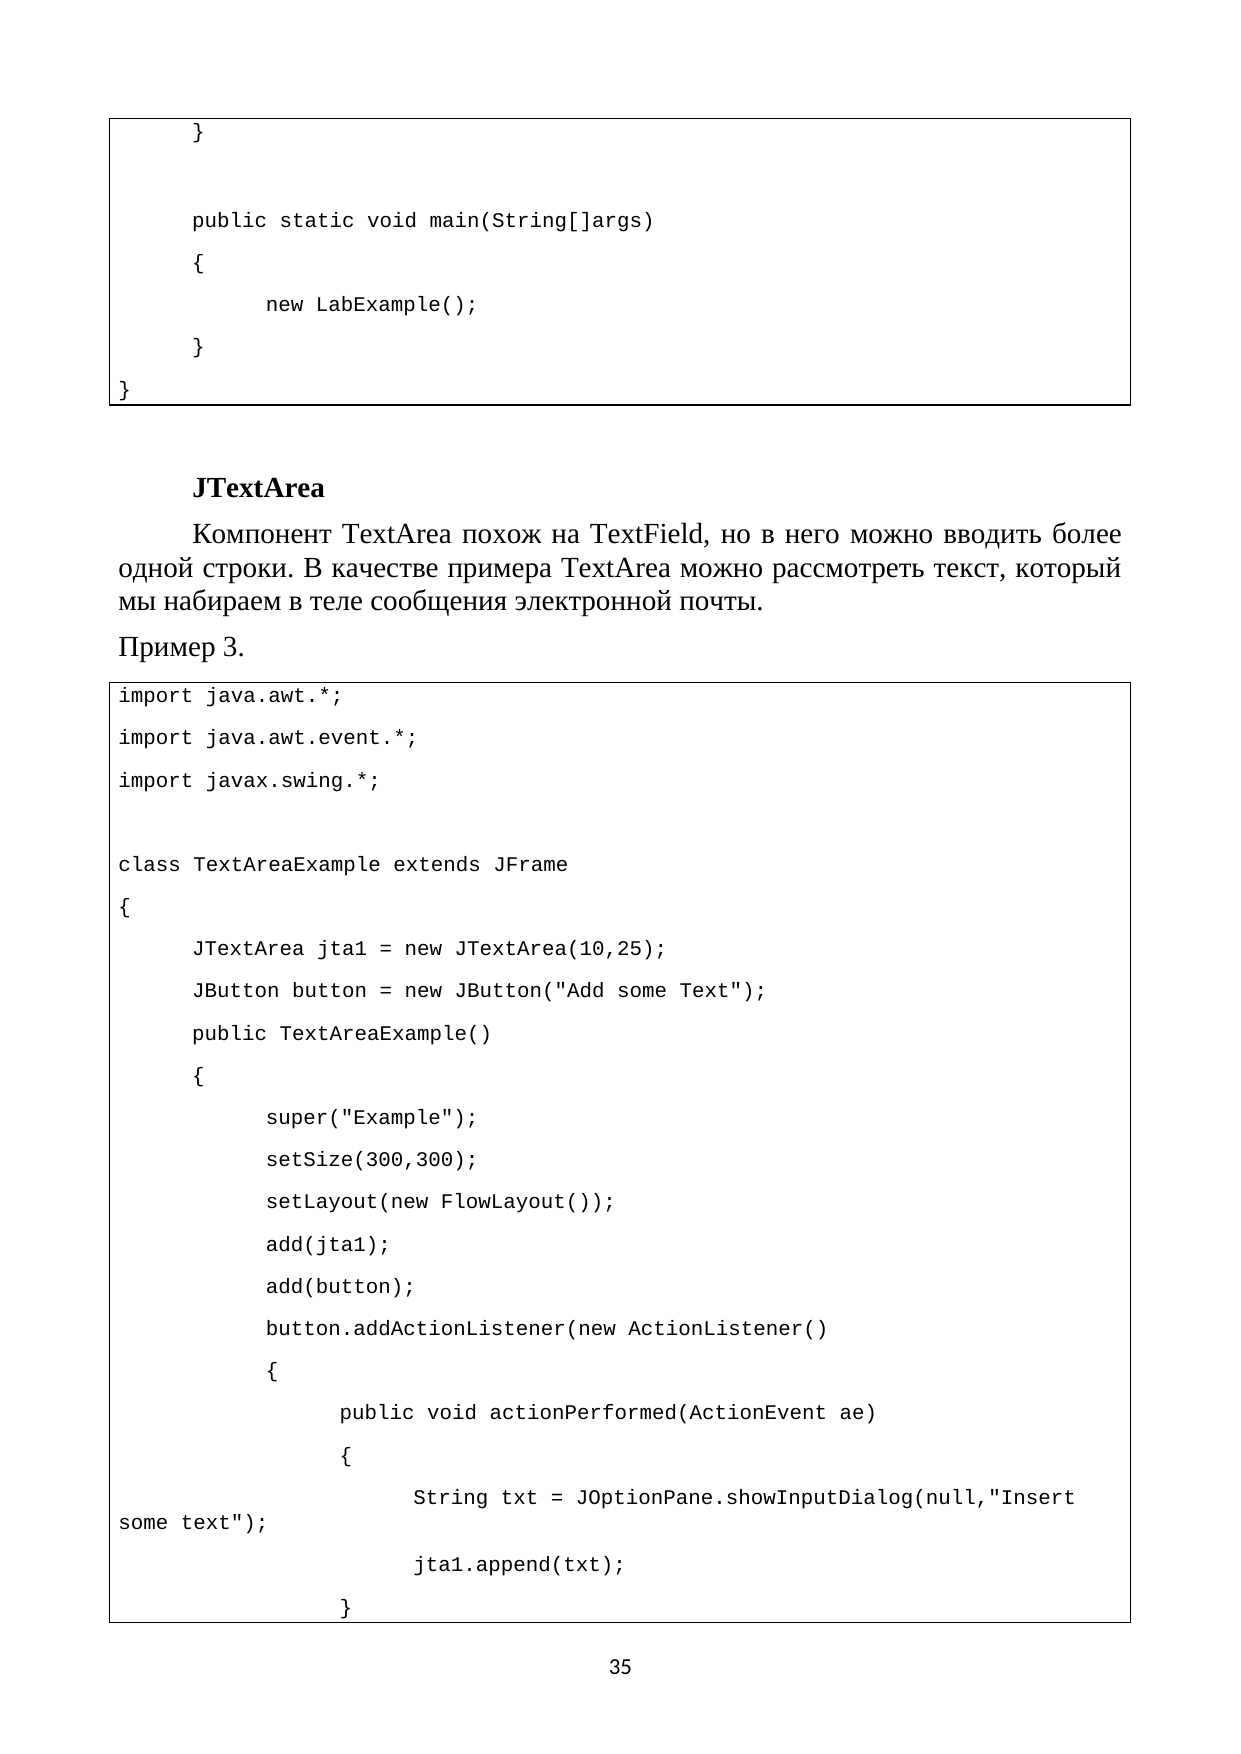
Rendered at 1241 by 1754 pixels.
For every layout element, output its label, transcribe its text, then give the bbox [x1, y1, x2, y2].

text Примeр 3. [118, 629, 1122, 663]
text public TextAreaExample() [110, 1019, 1130, 1046]
text new LabExample(); [110, 291, 1130, 318]
text public void actionPerformed(ActionEvent ae) [110, 1399, 1130, 1426]
text String txt = JOptionPane.showInputDialog(null,"Insert some text"); [110, 1484, 1130, 1536]
text { [110, 249, 1130, 276]
text { [110, 1357, 1130, 1384]
text } [110, 333, 1130, 360]
text setSize(300,300); [110, 1146, 1130, 1173]
text } [110, 376, 1130, 404]
text jta1.append(txt); [110, 1551, 1130, 1578]
text } [110, 1593, 1130, 1622]
text class TextAreaExample extends JFrame [110, 851, 1130, 878]
text import java.awt.event.*; [110, 724, 1130, 751]
text JTextArea jta1 = new JTextArea(10,25); [110, 935, 1130, 962]
text { [110, 1062, 1130, 1088]
text import javax.swing.*; [110, 766, 1130, 793]
text button.addActionListener(new ActionListener() [110, 1315, 1130, 1342]
text public static void main(String[]args) [110, 207, 1130, 234]
text add(jta1); [110, 1231, 1130, 1257]
text { [110, 1441, 1130, 1468]
text import java.awt.*; [110, 683, 1130, 709]
text setLayout(new FlowLayout()); [110, 1188, 1130, 1215]
text } [110, 119, 1130, 145]
text add(button); [110, 1273, 1130, 1299]
text JButton button = new JButton("Add some Text"); [110, 977, 1130, 1004]
text JTextArea [118, 470, 1122, 504]
text { [110, 893, 1130, 920]
text super("Example"); [110, 1104, 1130, 1131]
text Компонент TextArea похож на TextField, но в него можно вводить более одной строки. В качестве примера TextArea можно рассмотреть текст, который мы набираем в теле сообщения электронной почты. [118, 516, 1122, 617]
